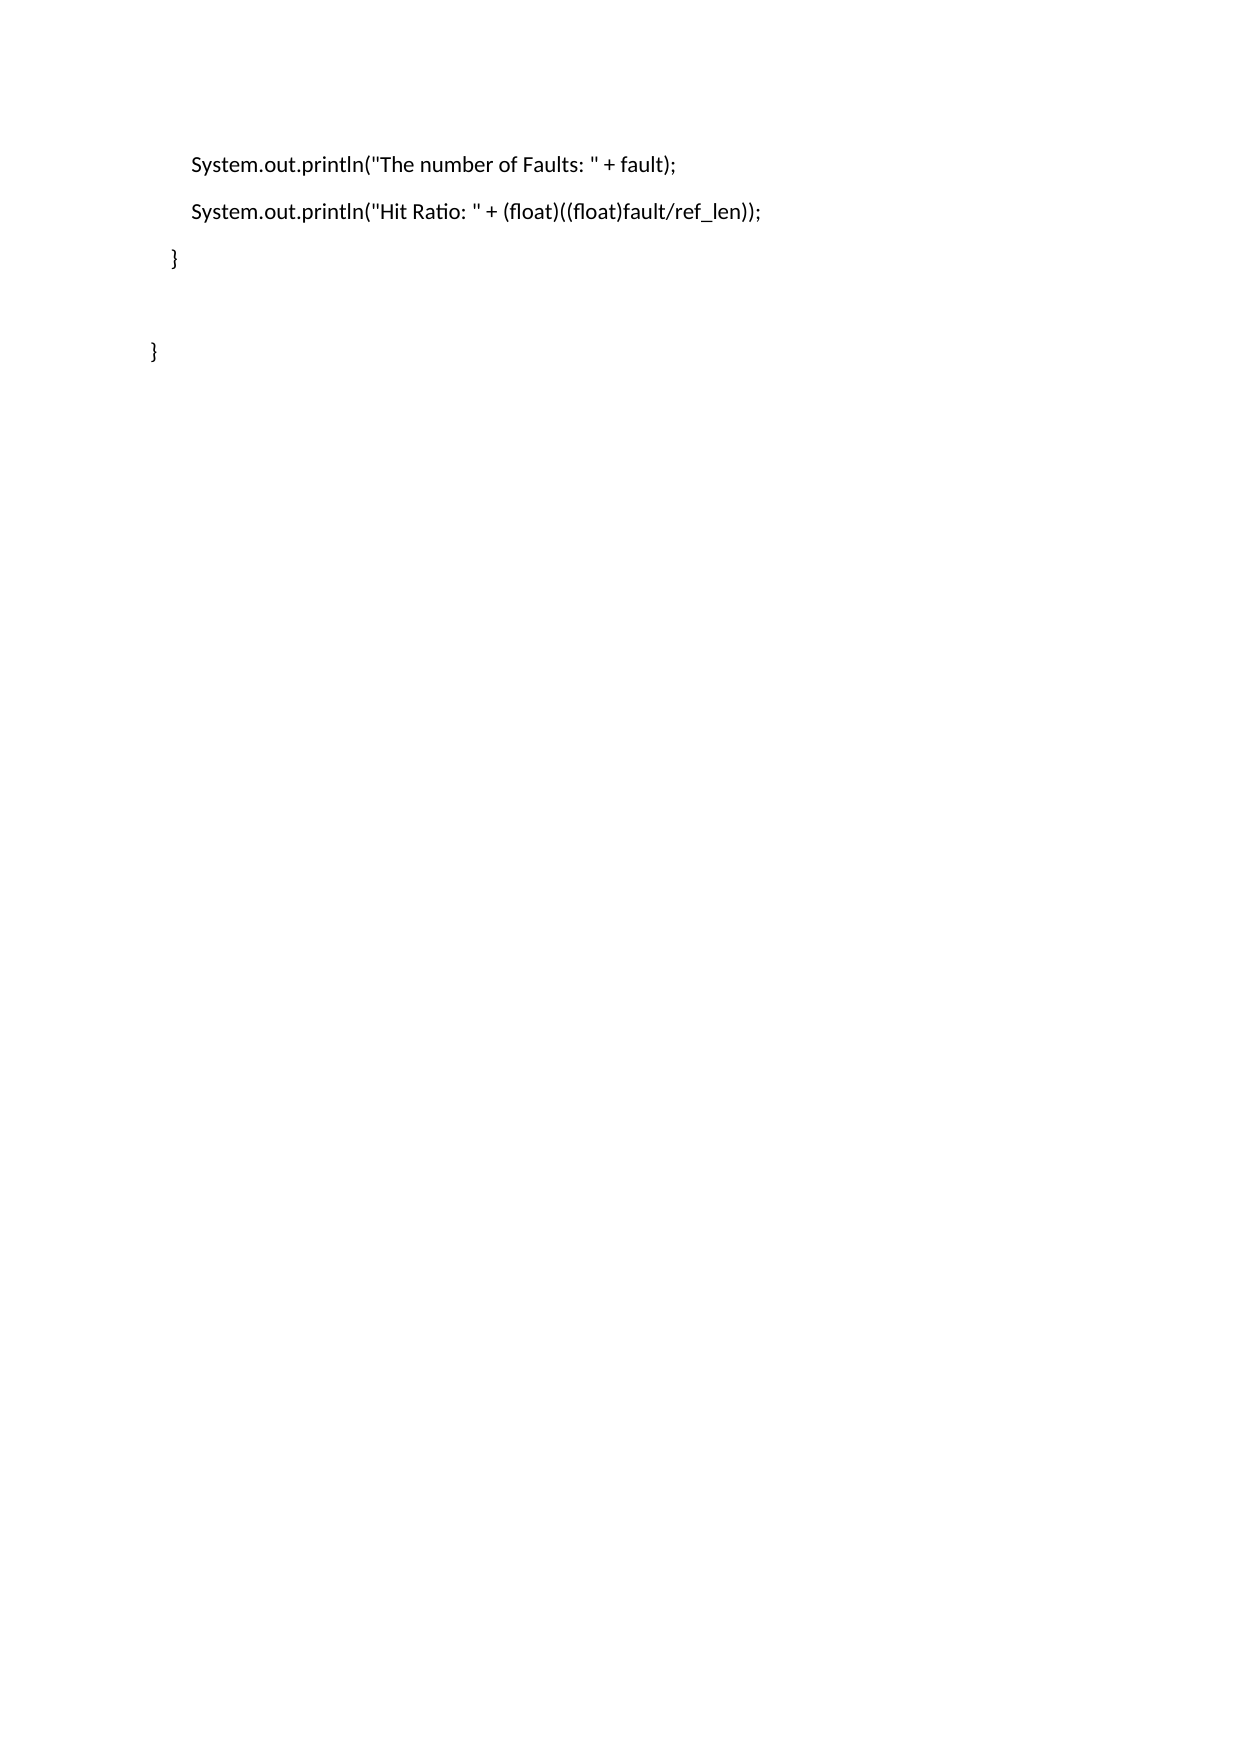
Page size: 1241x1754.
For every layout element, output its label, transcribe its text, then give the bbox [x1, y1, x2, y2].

text } [150, 337, 1090, 366]
text } [150, 244, 1090, 272]
text System.out.println("Hit Ratio: " + (float)((float)fault/ref_len)); [150, 197, 1090, 225]
text System.out.println("The number of Faults: " + fault); [150, 150, 1090, 178]
